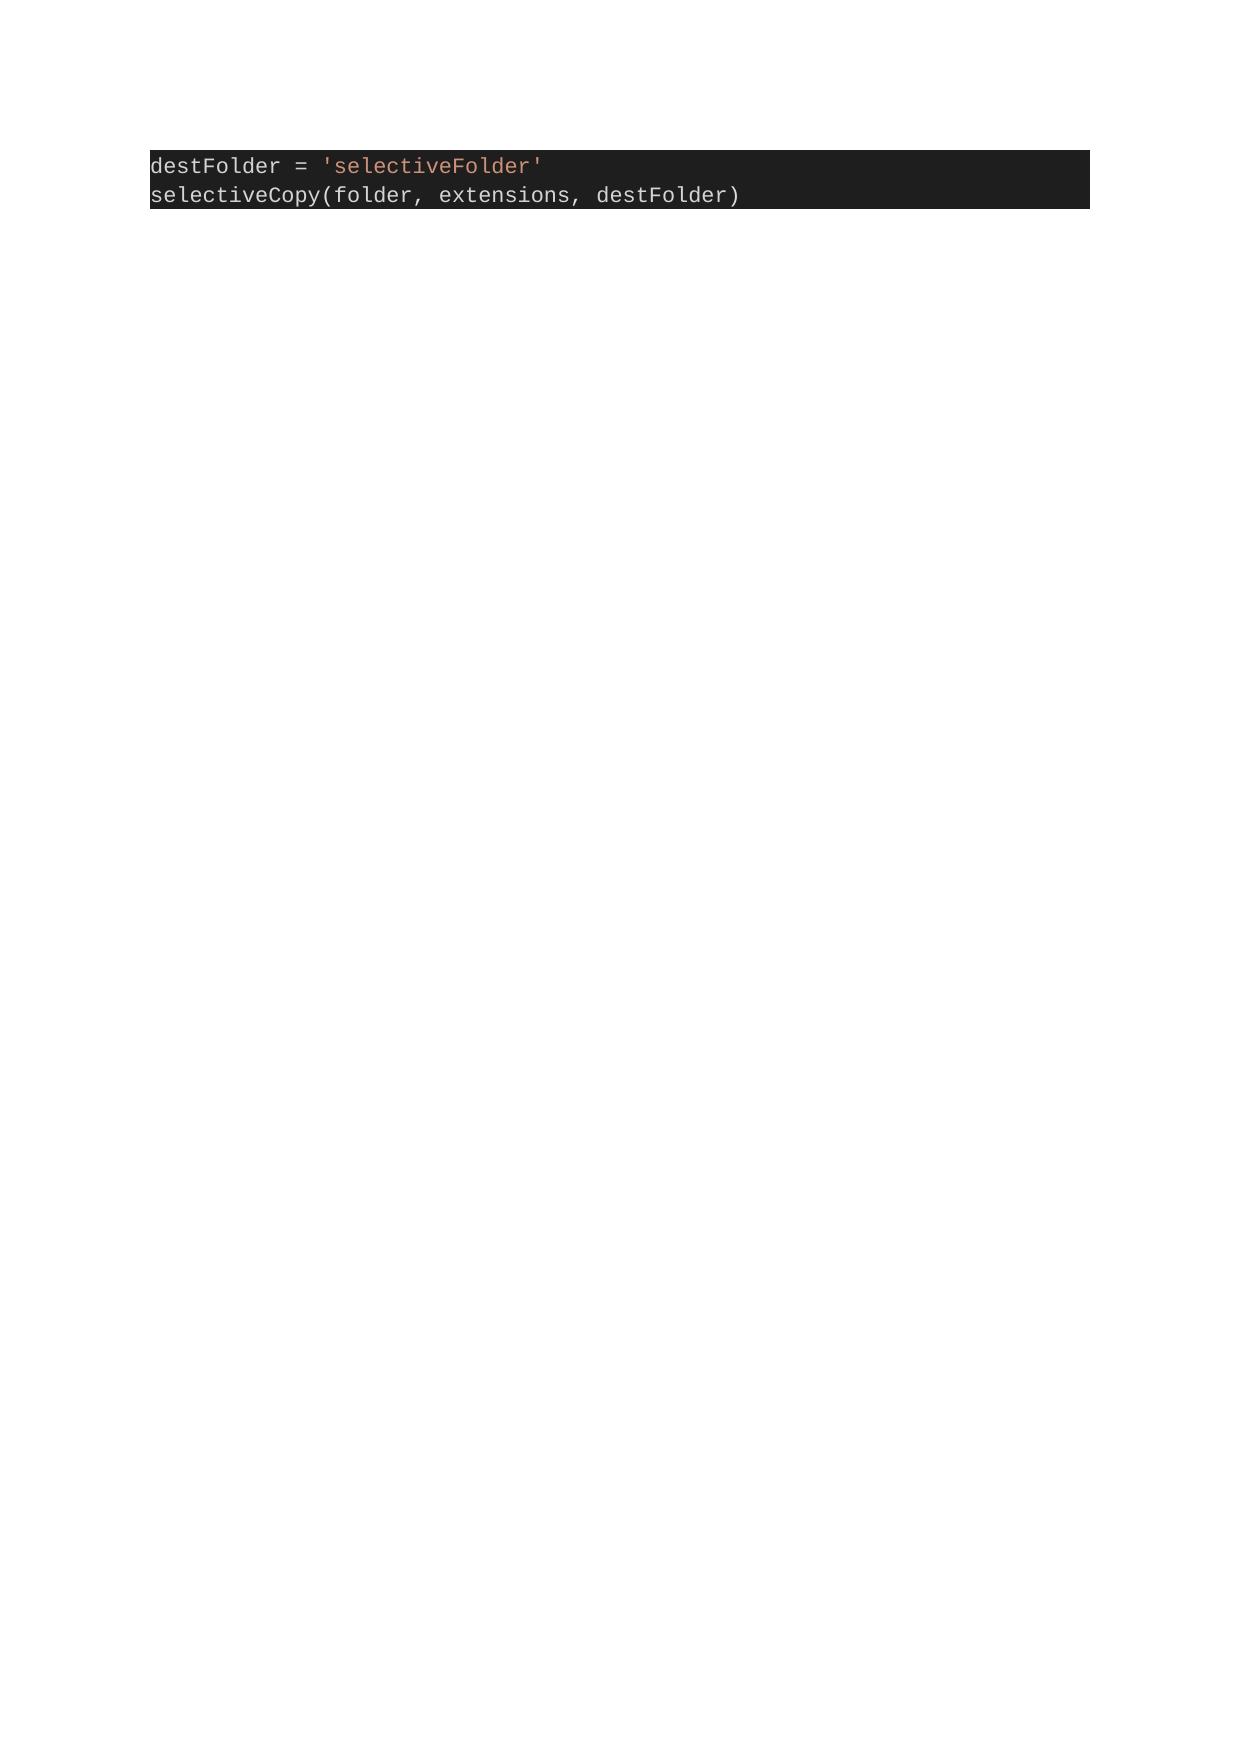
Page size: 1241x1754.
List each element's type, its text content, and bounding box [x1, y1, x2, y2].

text destFolder = 'selectiveFolder' [150, 150, 1090, 180]
text selectiveCopy(folder, extensions, destFolder) [150, 180, 1090, 209]
